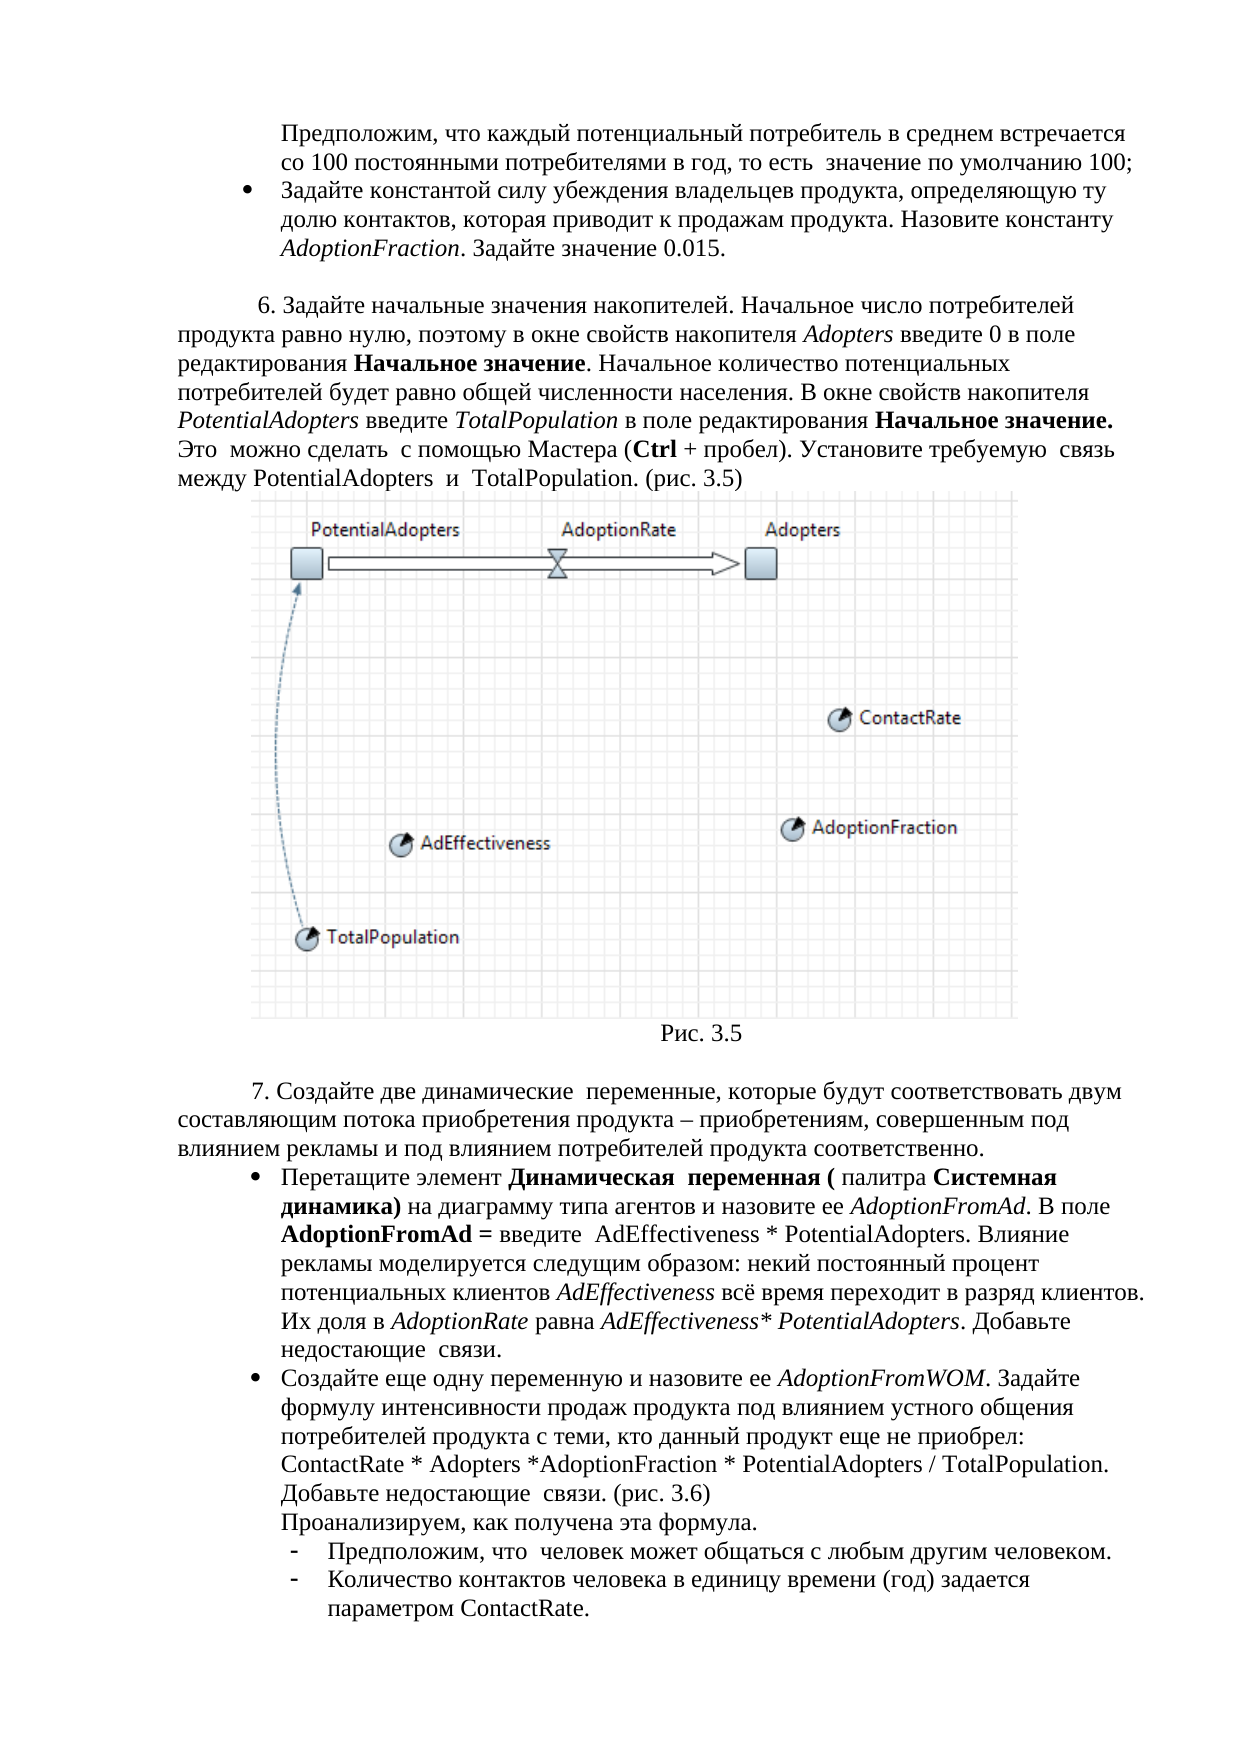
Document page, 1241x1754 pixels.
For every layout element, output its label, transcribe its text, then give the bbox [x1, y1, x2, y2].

picture [251, 491, 1018, 1019]
list Перетащите элемент Динамическая переменная ( палитра Системная динамика) на диаграмму типа агентов и назовите ее AdoptionFromAd. В поле AdoptionFromAd = введите AdEffectiveness * PotentialAdopters. Влияние рекламы моделируется следущим образом: некий постоянный процент потенциальных клиентов AdEffectiveness всё время переходит в разряд клиентов. Их доля в AdoptionRate равна AdEffectiveness* PotentialAdopters. Добавьте недостающие связи. [251, 1162, 1152, 1363]
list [243, 118, 1152, 176]
list Количество контактов человека в единицу времени (год) задается параметром ContactRate. [290, 1564, 1152, 1622]
text Рис. 3.5 [177, 1018, 1152, 1047]
text 7. Создайте две динамические переменные, которые будут соответствовать двум составляющим потока приобретения продукта – приобретениям, совершенным под влиянием рекламы и под влиянием потребителей продукта соответственно. [177, 1076, 1152, 1162]
list Предположим, что человек может общаться с любым другим человеком. [290, 1536, 1152, 1564]
text 6. Задайте начальные значения накопителей. Начальное число потребителей продукта равно нулю, поэтому в окне свойств накопителя Adopters введите 0 в поле редактирования Начальное значение. Начальное количество потенциальных потребителей будет равно общей численности населения. В окне свойств накопителя PotentialAdopters введите TotalPopulation в поле редактирования Начальное значение. Это можно сделать с помощью Мастера (Ctrl + пробел). Установите требуемую связь между PotentialAdopters и TotalPopulation. (рис. 3.5) [177, 291, 1152, 492]
text Добавьте недостающие связи. (рис. 3.6) [281, 1478, 1152, 1507]
list Создайте еще одну переменную и назовите ее AdoptionFromWOM. Задайте формулу интенсивности продаж продукта под влиянием устного общения потребителей продукта с теми, кто данный продукт еще не приобрел: ContactRate * Adopters *AdoptionFraction * PotentialAdopters / TotalPopulation. [251, 1363, 1152, 1478]
text Проанализируем, как получена эта формула. [281, 1507, 1152, 1536]
list Задайте константой силу убеждения владельцев продукта, определяющую ту долю контактов, которая приводит к продажам продукта. Назовите константу AdoptionFraction. Задайте значение 0.015. [243, 176, 1152, 262]
